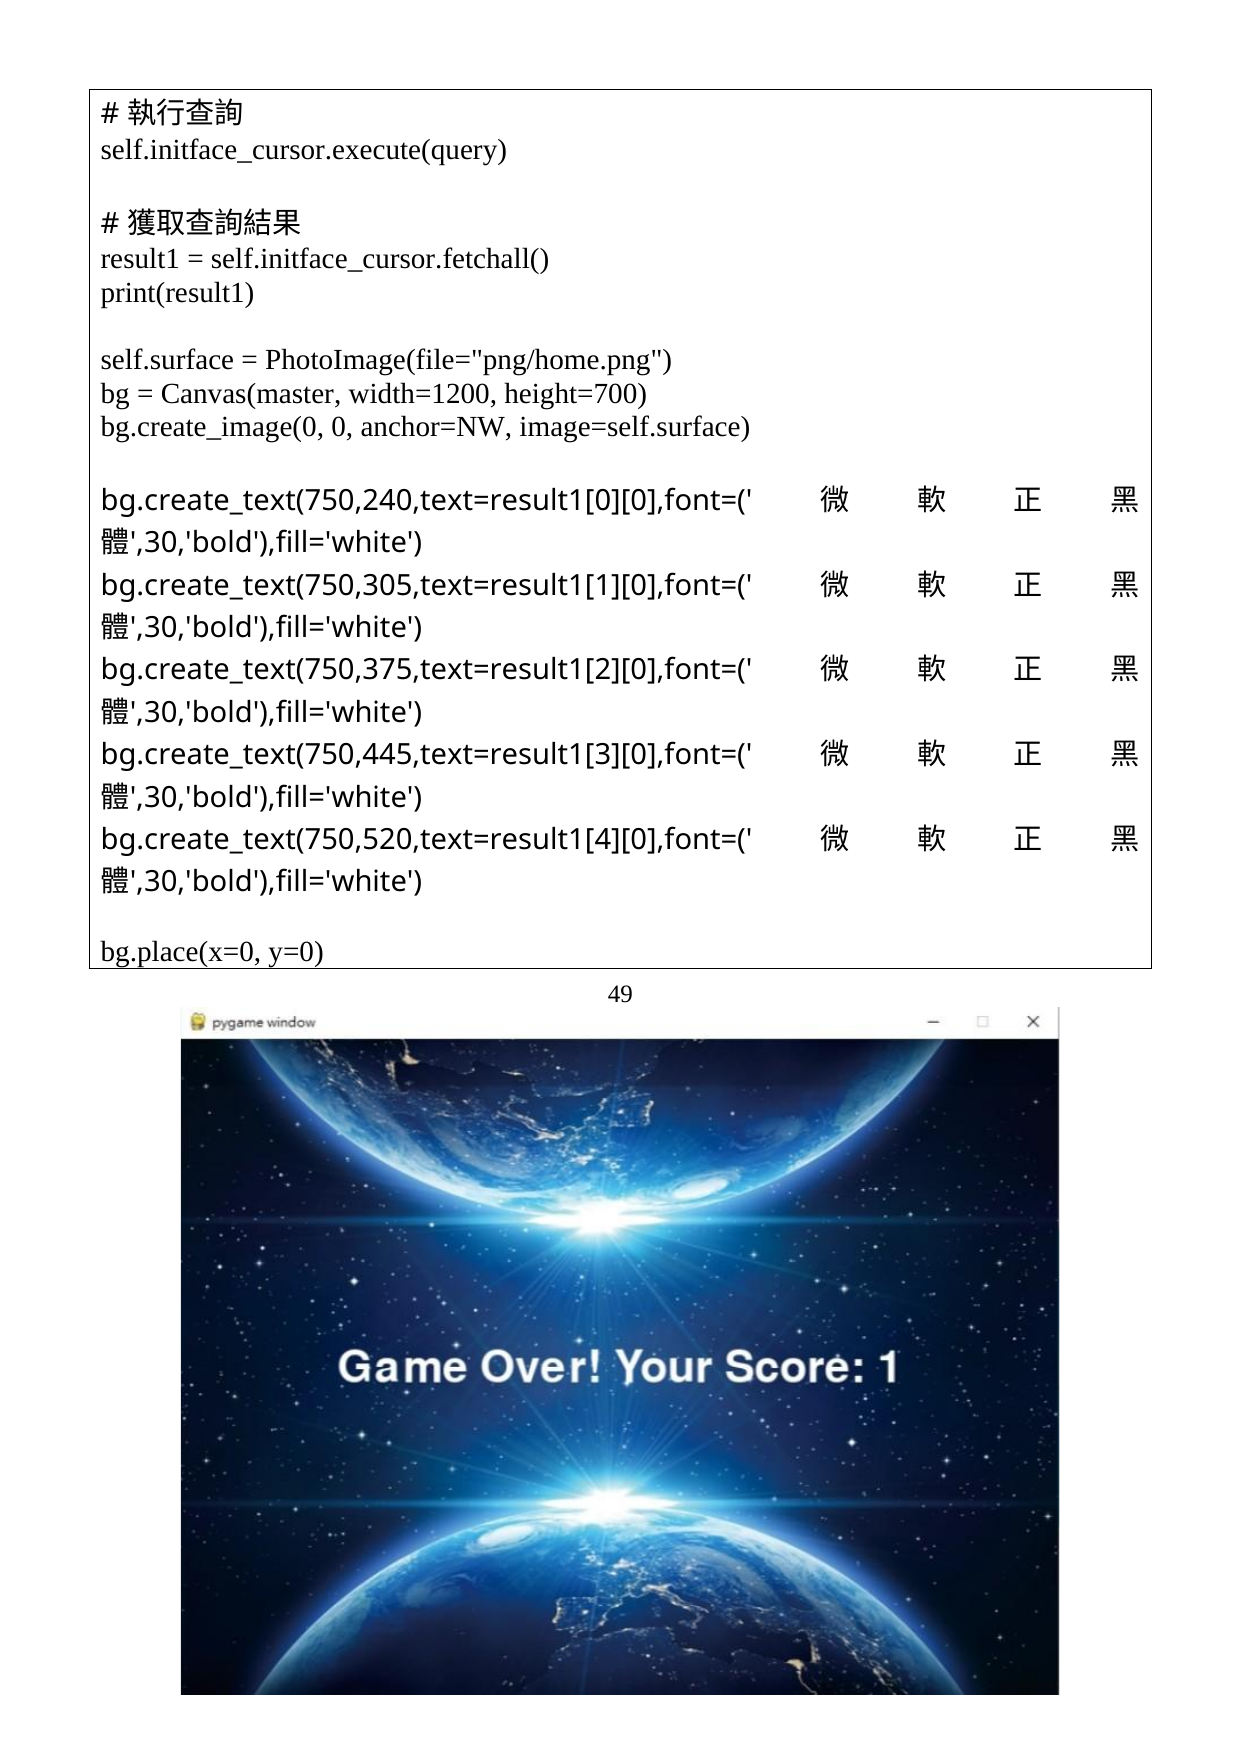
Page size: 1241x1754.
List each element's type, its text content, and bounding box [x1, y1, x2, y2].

table_cell query = "select user_name, avatar from daily_score as dc, user_information as ui where dc.user = ui.id order by score desc limit 5;" self.initface_cursor.execute(query) result1 = self.initface_cursor.fetchall() print(result1) self.surface = PhotoImage(file="png/home.png") bg = Canvas(master, width=1200, height=700) bg.create_image(0, 0, anchor=NW, image=self.surface) bg.place(x=0, y=0) self.initface = Frame(master) self.initface.place(x=0, y=0) self.had1 = PhotoImage(file="png/icon-1_40.png") self.had2 = PhotoImage(file="png/icon-2_40.png") self.had3 = PhotoImage(file="png/icon-3_40.png") if result1[0][1] == 1: self.av1 = self.had1 elif result1[0][1] == 2: self.av1 = self.had2 else: self.av1 = self.had3 if result1[1][1] == 1: self.av2 = self.had1 elif result1[1][1] == 2: self.av2 = self.had2 else: self.av2 = self.had3 if result1[2][1] == 1: self.av3 = self.had1 elif result1[2][1] == 2: self.av3 = self.had2 else: self.av3 = self.had3 if result1[3][1] == 1: self.av4 = self.had1 elif result1[3][1] == 2: self.av4 = self.had2 else: self.av4 = self.had3 if result1[4][1] == 1: self.av5 = self.had1 elif result1[4][1] == 2: self.av5 = self.had2 else: self.av5 = self.had3 r_had1 = Canvas() r_had1.create_image(0, 0, anchor=NW, image=self.av1) r_had1.place(x=620, y=220, width=40, height=40) r_had2 = Canvas() r_had2.create_image(0, 0, anchor=NW, image=self.av2) r_had2.place(x=620, y=285, width=40, height=40) r_had3 = Canvas() r_had3.create_image(0, 0, anchor=NW, image=self.av3) r_had3.place(x=620, y=355, width=40, height=40) r_had4 = Canvas() r_had4.create_image(0, 0, anchor=NW, image=self.av4) r_had4.place(x=620, y=425, width=40, height=40) r_had5 = Canvas() r_had5.create_image(0, 0, anchor=NW, image=self.av5) r_had5.place(x=620, y=495, width=40, height=40) self.had1 = PhotoImage(file="png/icon-1.png") self.had2 = PhotoImage(file="png/icon-2.png") self.had3 = PhotoImage(file="png/icon-3.png") if result_list[9] == '1': self.picture = self.had1 elif result_list[9] == '2': self.picture = self.had2 else: self.picture = self.had3 user_had = Canvas() user_had.create_image(0, 0, anchor=NW, image=self.picture) user_had.place(x=10, y=10, width=100, height=100) user_name = Label(text=result_list[1], font=('Arial', 20), bg='black', fg='white') user_name.place(x=120, y=40) [90, 90, 1151, 967]
picture [180, 1007, 1060, 1695]
